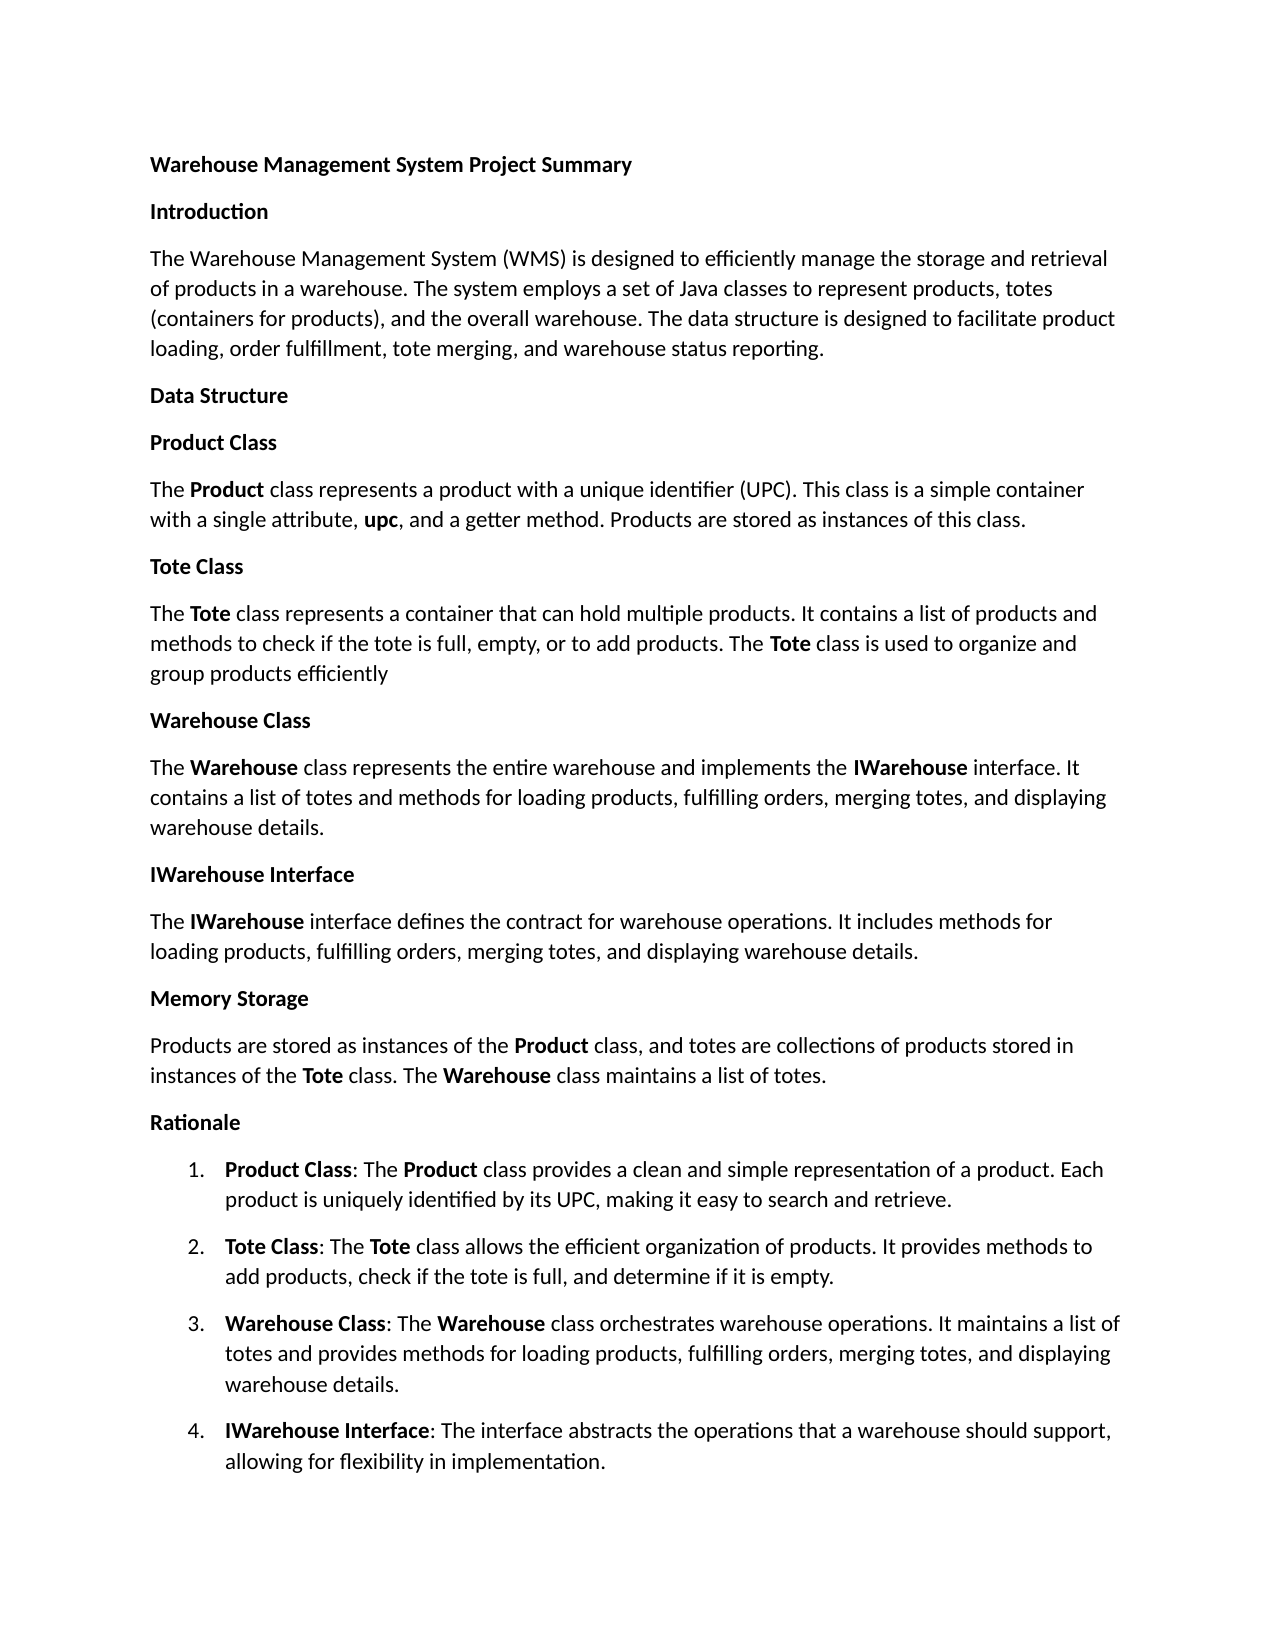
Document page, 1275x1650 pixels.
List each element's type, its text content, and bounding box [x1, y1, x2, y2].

text Product Class [150, 428, 1125, 456]
list Product Class: The Product class provides a clean and simple representation of a product. Each product is uniquely identified by its UPC, making it easy to search and retrieve. [187, 1155, 1125, 1213]
text Products are stored as instances of the Product class, and totes are collections of products stored in instances of the Tote class. The Warehouse class maintains a list of totes. [150, 1031, 1125, 1089]
text Memory Storage [150, 984, 1125, 1012]
text The Product class represents a product with a unique identifier (UPC). This class is a simple container with a single attribute, upc, and a getter method. Products are stored as instances of this class. [150, 475, 1125, 533]
text Tote Class [150, 552, 1125, 580]
text Warehouse Class [150, 706, 1125, 734]
text The IWarehouse interface defines the contract for warehouse operations. It includes methods for loading products, fulfilling orders, merging totes, and displaying warehouse details. [150, 907, 1125, 966]
list IWarehouse Interface: The interface abstracts the operations that a warehouse should support, allowing for flexibility in implementation. [187, 1417, 1125, 1475]
text The Tote class represents a container that can hold multiple products. It contains a list of products and methods to check if the tote is full, empty, or to add products. The Tote class is used to organize and group products efficiently [150, 599, 1125, 687]
text Data Structure [150, 381, 1125, 409]
list Warehouse Class: The Warehouse class orchestrates warehouse operations. It maintains a list of totes and provides methods for loading products, fulfilling orders, merging totes, and displaying warehouse details. [187, 1309, 1125, 1398]
text Rationale [150, 1108, 1125, 1136]
text IWarehouse Interface [150, 860, 1125, 888]
text The Warehouse class represents the entire warehouse and implements the IWarehouse interface. It contains a list of totes and methods for loading products, fulfilling orders, merging totes, and displaying warehouse details. [150, 753, 1125, 842]
text The Warehouse Management System (WMS) is designed to efficiently manage the storage and retrieval of products in a warehouse. The system employs a set of Java classes to represent products, totes (containers for products), and the overall warehouse. The data structure is designed to facilitate product loading, order fulfillment, tote merging, and warehouse status reporting. [150, 244, 1125, 362]
text Introduction [150, 197, 1125, 225]
text Warehouse Management System Project Summary [150, 150, 1125, 178]
list Tote Class: The Tote class allows the efficient organization of products. It provides methods to add products, check if the tote is full, and determine if it is empty. [187, 1232, 1125, 1291]
